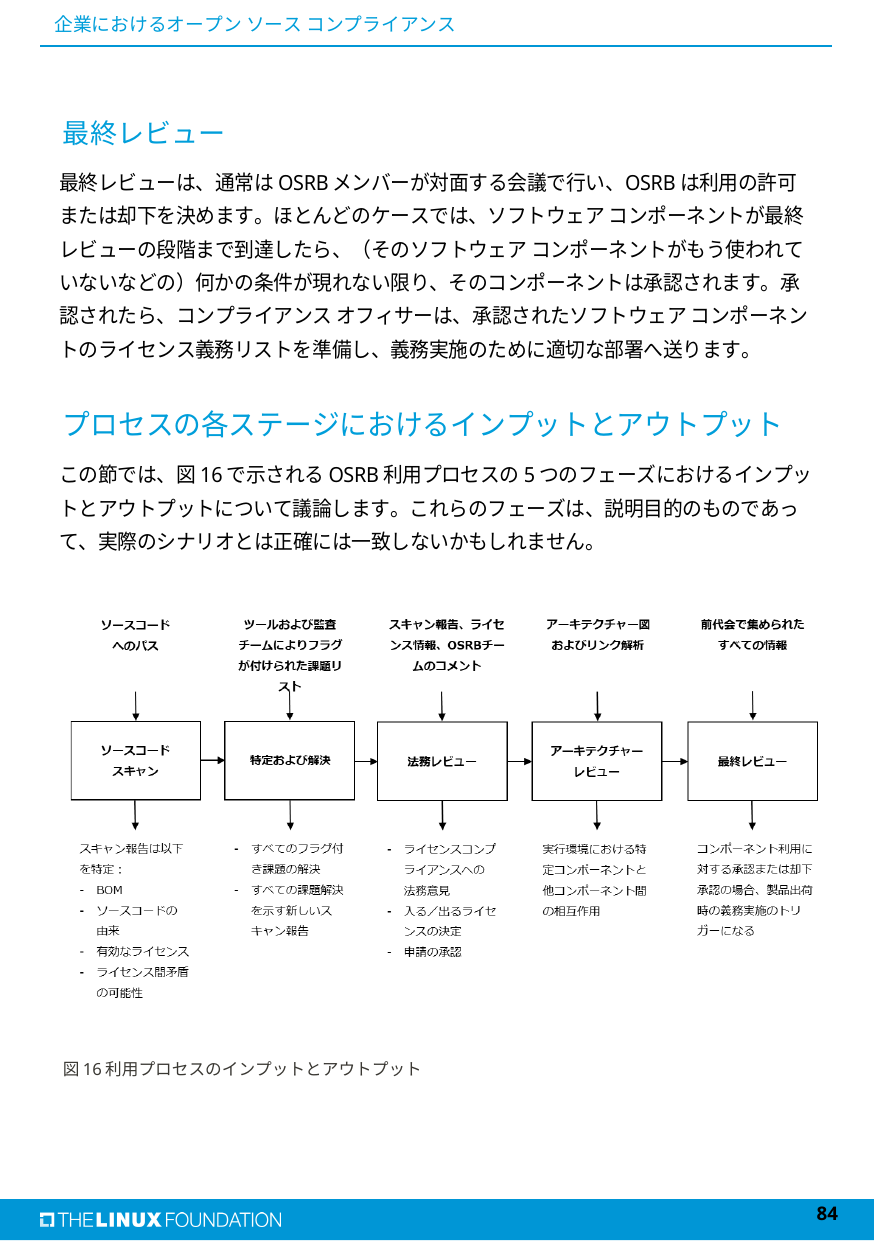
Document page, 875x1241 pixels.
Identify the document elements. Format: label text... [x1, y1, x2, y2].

picture [133, 1213, 144, 1226]
picture [41, 1219, 48, 1226]
text 図16利用プロセスのインプットとアウトプット [63, 1056, 784, 1080]
picture [97, 1213, 106, 1226]
text 最終レビューは、通常はOSRBメンバーが対面する会議で行い、OSRBは利用の許可または却下を決めます。ほとんどのケースでは、ソフトウェア コンポーネントが最終レビューの段階まで到達したら、（そのソフトウェア コンポーネントがもう使われていないなどの）何かの条件が現れない限り、そのコンポーネントは承認されます。承認されたら、コンプライアンス オフィサーは、承認されたソフトウェア コンポーネントのライセンス義務リストを準備し、義務実施のために適切な部署へ送ります。 [59, 164, 815, 364]
picture [118, 1213, 129, 1226]
subtitle 最終レビュー [63, 112, 815, 151]
text この節では、図16で示されるOSRB利用プロセスの5つのフェーズにおけるインプットとアウトプットについて議論します。これらのフェーズは、説明目的のものであって、実際のシナリオとは正確には一致しないかもしれません。 [59, 456, 815, 556]
picture [149, 1213, 159, 1226]
subtitle プロセスの各ステージにおけるインプットとアウトプット [63, 401, 874, 444]
picture [41, 1213, 54, 1226]
picture [70, 609, 827, 1009]
